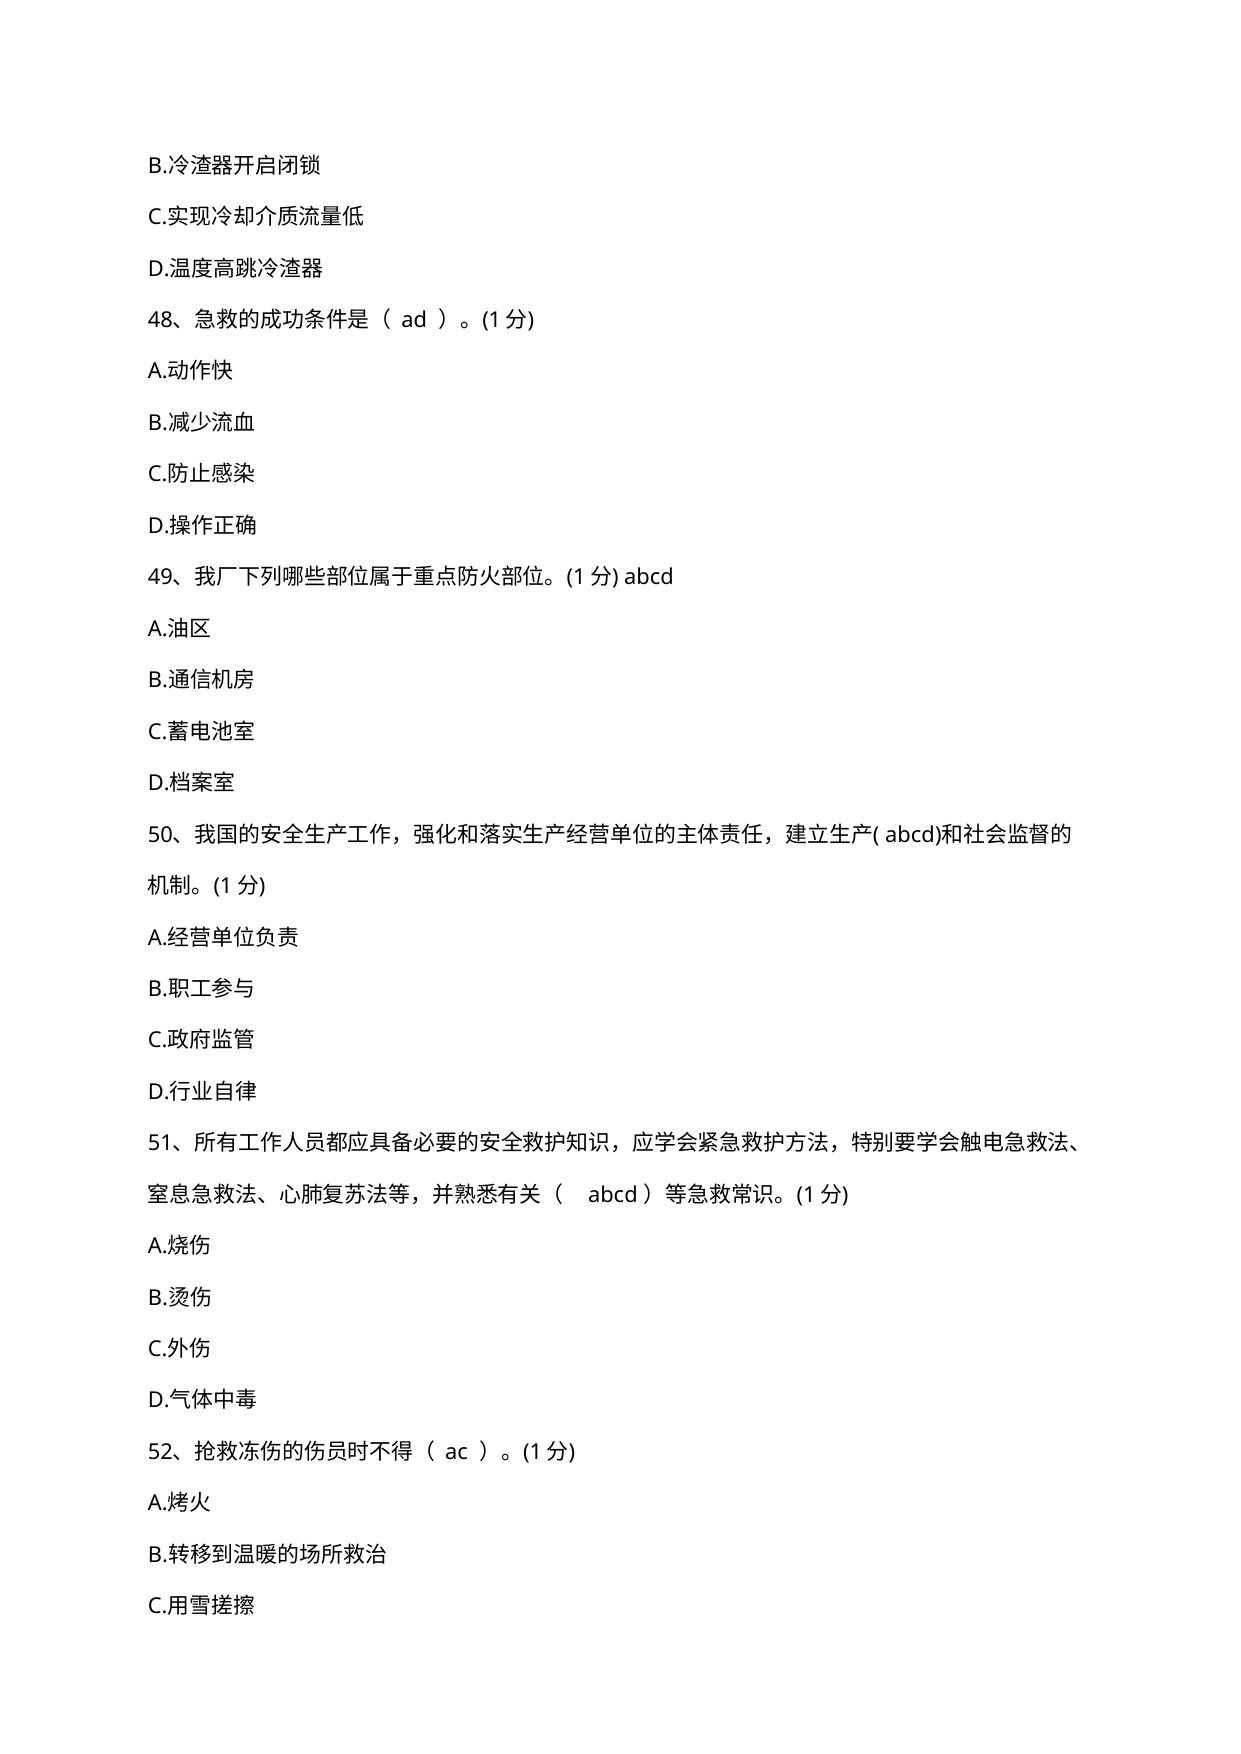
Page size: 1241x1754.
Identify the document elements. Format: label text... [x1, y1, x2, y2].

text 49、我厂下列哪些部位属于重点防火部位。(1分) abcd [148, 559, 1092, 591]
text 48、急救的成功条件是（ ad ）。(1分) [148, 302, 1092, 334]
text D.温度高跳冷渣器 [148, 251, 1092, 282]
text C.实现冷却介质流量低 [148, 199, 1092, 231]
text A.动作快 [148, 353, 1092, 385]
text D.行业自律 [148, 1074, 1092, 1106]
text 52、抢救冻伤的伤员时不得（ ac ）。(1分) [148, 1434, 1092, 1466]
text D.操作正确 [148, 508, 1092, 540]
text D.档案室 [148, 765, 1092, 797]
text B.通信机房 [148, 662, 1092, 694]
text C.用雪搓擦 [148, 1588, 1092, 1620]
text D.气体中毒 [148, 1382, 1092, 1414]
text C.防止感染 [148, 456, 1092, 488]
text B.职工参与 [148, 971, 1092, 1003]
text 50、我国的安全生产工作，强化和落实生产经营单位的主体责任，建立生产( abcd)和社会监督的机制。(1分) [148, 817, 1092, 900]
text A.烧伤 [148, 1228, 1092, 1260]
text A.油区 [148, 611, 1092, 643]
text A.烤火 [148, 1485, 1092, 1517]
text C.蓄电池室 [148, 714, 1092, 746]
text B.减少流血 [148, 405, 1092, 437]
text B.冷渣器开启闭锁 [148, 148, 1092, 179]
text C.政府监管 [148, 1022, 1092, 1054]
text B.转移到温暖的场所救治 [148, 1537, 1092, 1569]
text C.外伤 [148, 1331, 1092, 1363]
text 51、所有工作人员都应具备必要的安全救护知识，应学会紧急救护方法，特别要学会触电急救法、窒息急救法、心肺复苏法等，并熟悉有关（ abcd ）等急救常识。(1分) [148, 1125, 1092, 1208]
text A.经营单位负责 [148, 919, 1092, 951]
text B.烫伤 [148, 1279, 1092, 1311]
